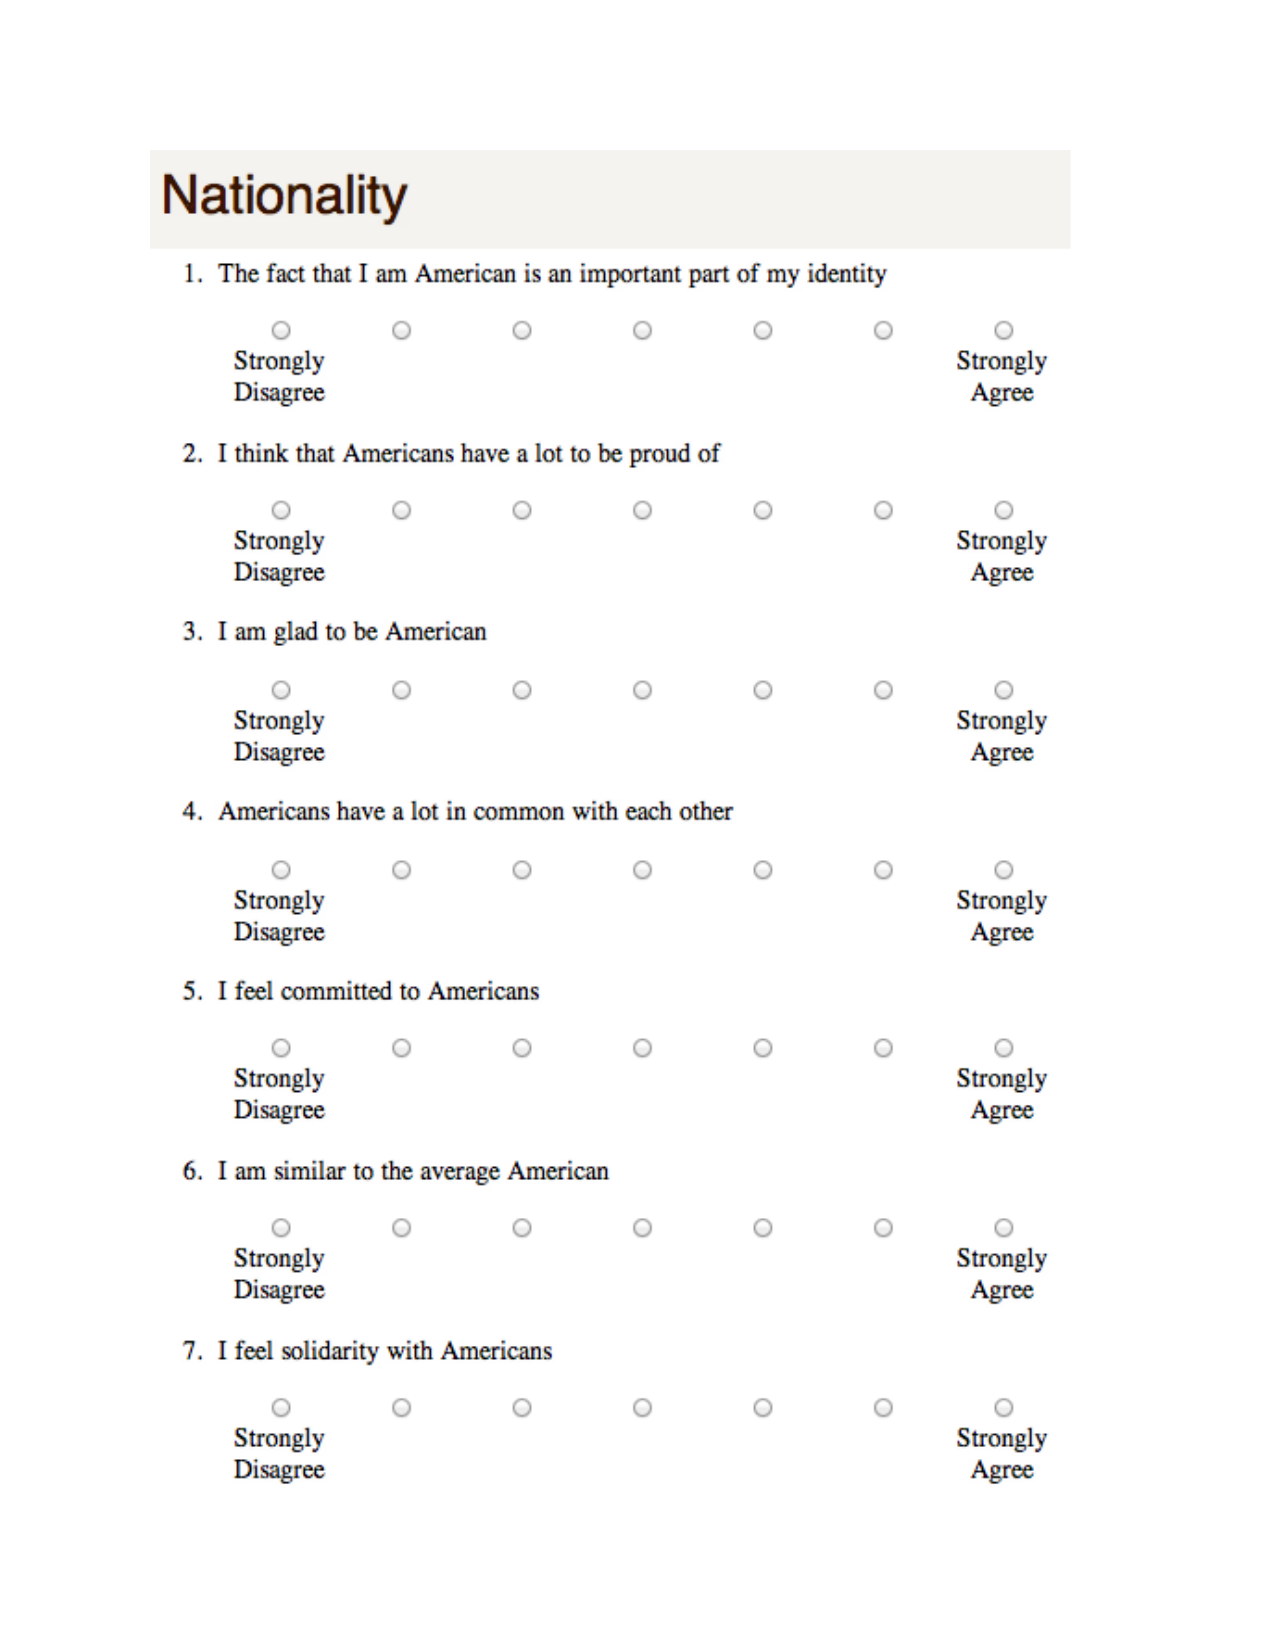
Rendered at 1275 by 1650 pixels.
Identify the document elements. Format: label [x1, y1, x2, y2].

picture [150, 150, 1071, 1501]
